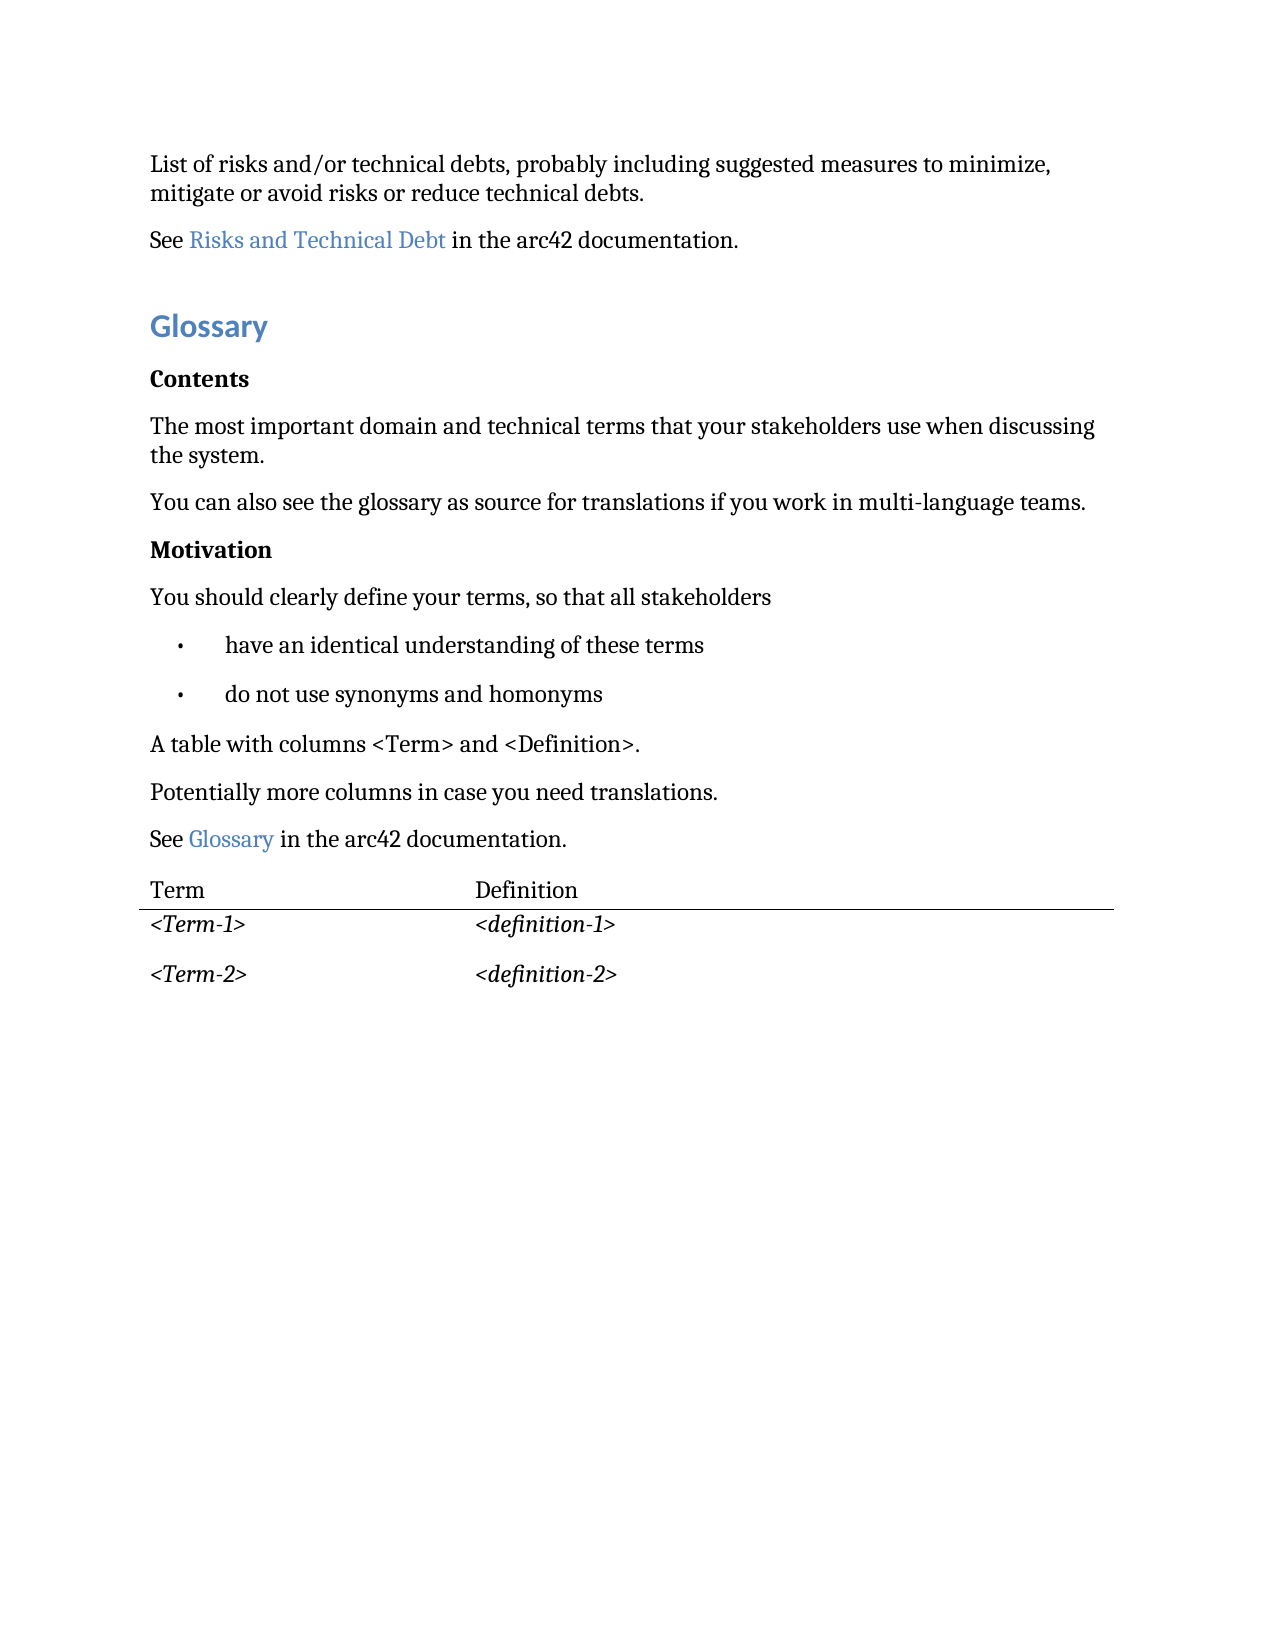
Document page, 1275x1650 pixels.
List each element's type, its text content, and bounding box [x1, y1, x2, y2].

text List of risks and/or technical debts, probably including suggested measures to minimize, mitigate or avoid risks or reduce technical debts. [150, 150, 1125, 207]
text The most important domain and technical terms that your stakeholders use when discussing the system. [150, 412, 1125, 469]
table_header Definition [464, 873, 1114, 909]
table_cell <Term-2> [139, 960, 464, 1009]
text You should clearly define your terms, so that all stakeholders [150, 583, 1125, 612]
text See Glossary in the arc42 documentation. [150, 825, 1125, 854]
text A table with columns <Term> and <Definition>. [150, 730, 1125, 759]
text Potentially more columns in case you need translations. [150, 777, 1125, 806]
text Motivation [150, 536, 1125, 564]
table_cell <Term-1> [139, 910, 464, 960]
table_header Term [139, 873, 464, 909]
list have an identical understanding of these terms [175, 631, 1125, 659]
text Contents [150, 364, 1125, 393]
table_cell <definition-1> [464, 910, 1114, 960]
text You can also see the glossary as source for translations if you work in multi-language teams. [150, 488, 1125, 517]
subtitle Glossary [150, 305, 1125, 346]
text See Risks and Technical Debt in the arc42 documentation. [150, 226, 1125, 255]
list do not use synonyms and homonyms [175, 680, 1125, 709]
table_cell <definition-2> [464, 960, 1114, 1009]
